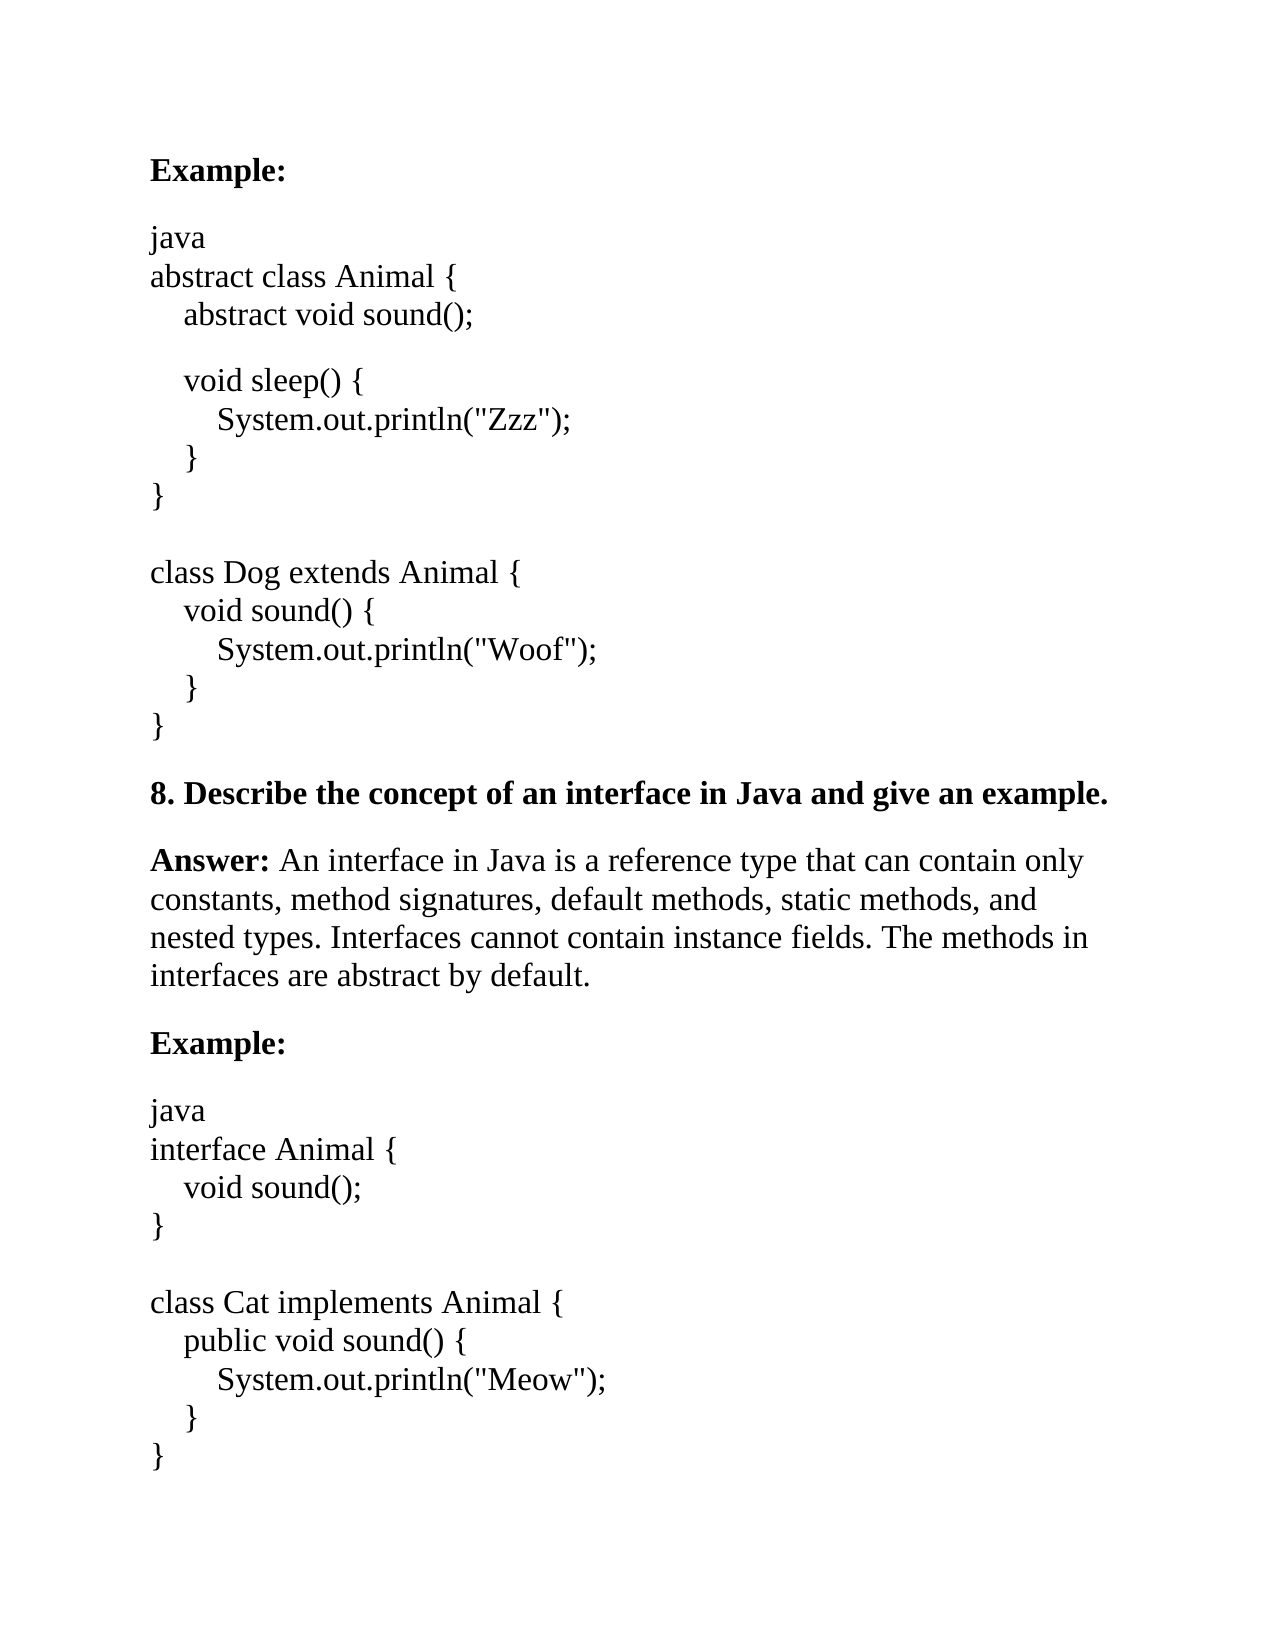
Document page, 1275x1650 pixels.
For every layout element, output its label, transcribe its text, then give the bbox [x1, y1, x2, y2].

text Example: [150, 150, 1125, 188]
text interface Animal { [150, 1129, 1125, 1167]
text public void sound() { [150, 1321, 1125, 1359]
text System.out.println("Meow"); [150, 1359, 1125, 1397]
text java [150, 1091, 1125, 1129]
text void sound() { [150, 591, 1125, 629]
text } [150, 437, 1125, 476]
text class Cat implements Animal { [150, 1282, 1125, 1321]
text class Dog extends Animal { [150, 552, 1125, 591]
text System.out.println("Zzz"); [150, 399, 1125, 437]
text } [150, 1397, 1125, 1436]
text } [150, 667, 1125, 706]
text void sleep() { [150, 361, 1125, 399]
text void sound(); [150, 1167, 1125, 1206]
text Answer: An interface in Java is a reference type that can contain only constants, method signatures, default methods, static methods, and nested types. Interfaces cannot contain instance fields. The methods in interfaces are abstract by default. [150, 841, 1125, 994]
text 8. Describe the concept of an interface in Java and give an example. [150, 773, 1125, 811]
text abstract void sound(); [150, 294, 1125, 332]
text Example: [150, 1023, 1125, 1061]
text } [150, 1436, 1125, 1474]
text java [150, 217, 1125, 256]
text abstract class Animal { [150, 256, 1125, 294]
text } [150, 706, 1125, 744]
text } [150, 476, 1125, 514]
text System.out.println("Woof"); [150, 629, 1125, 667]
text } [150, 1206, 1125, 1244]
